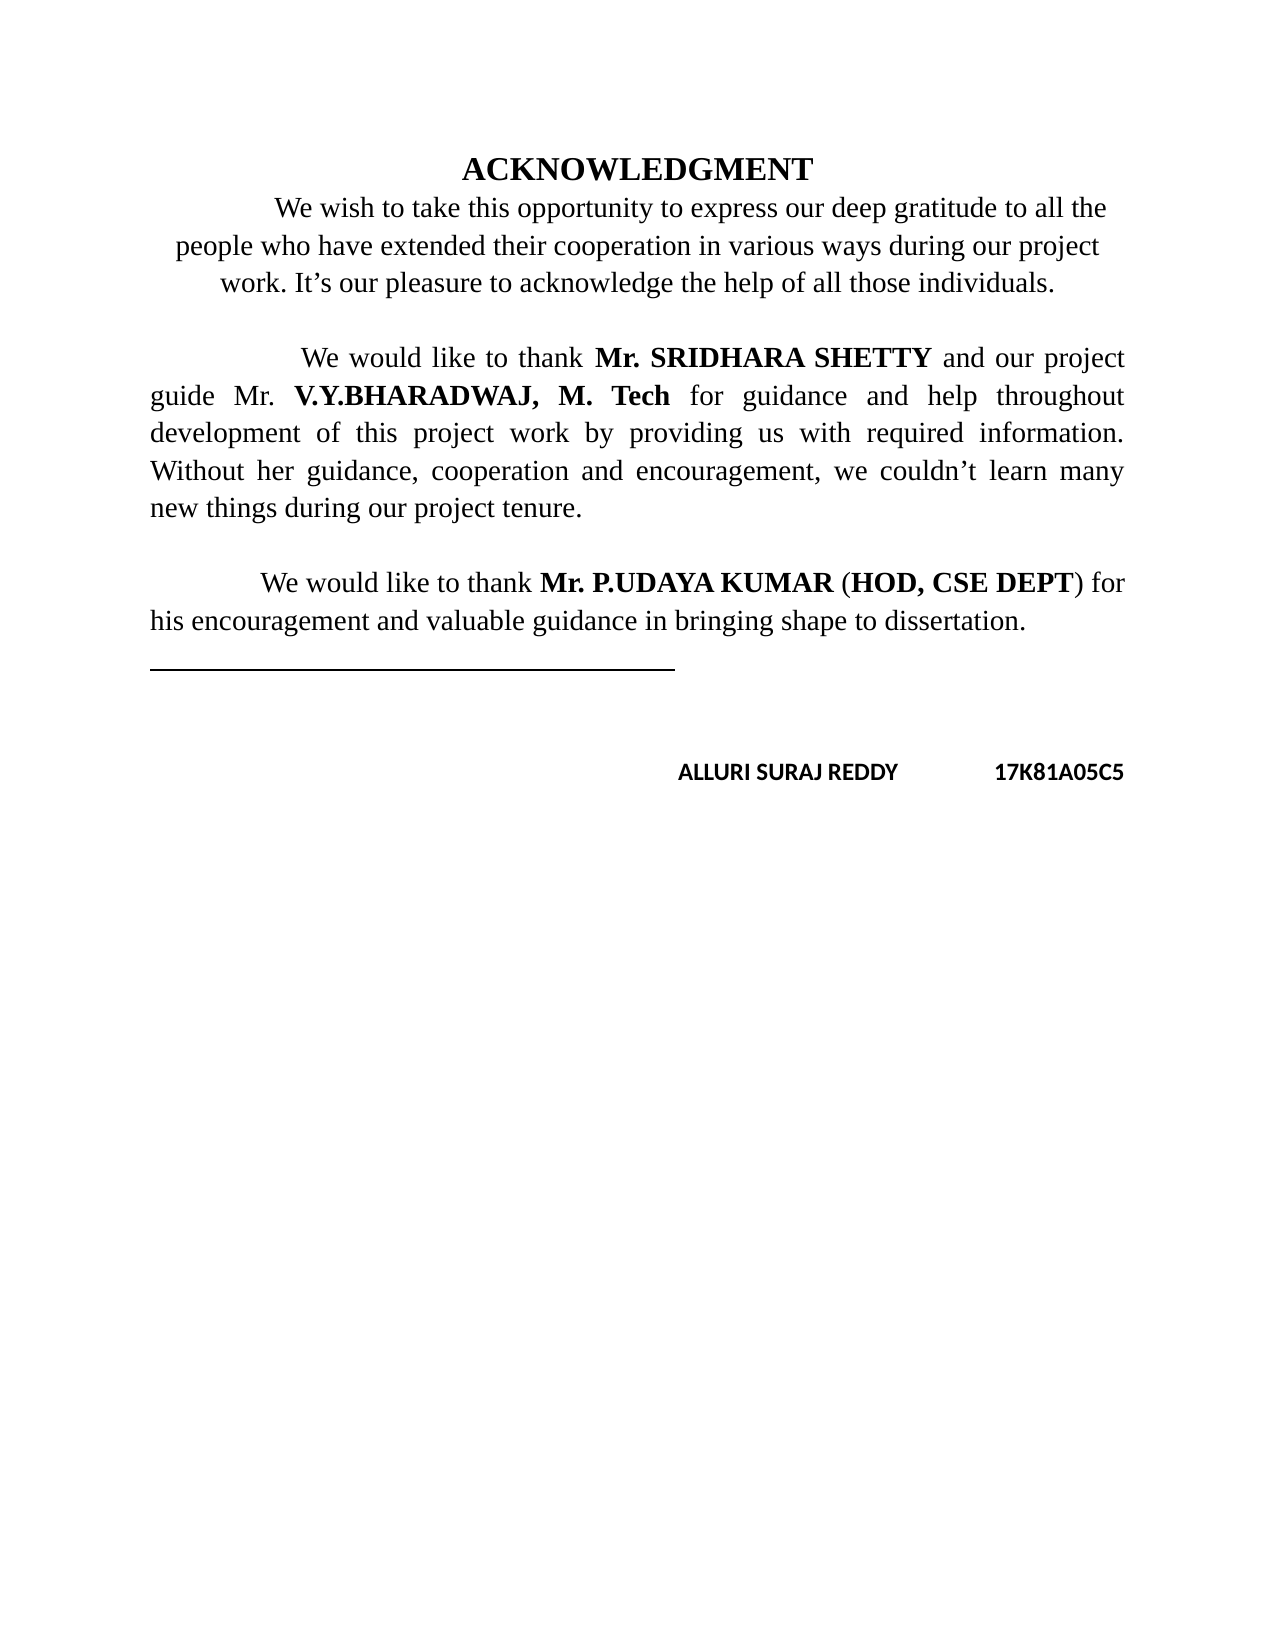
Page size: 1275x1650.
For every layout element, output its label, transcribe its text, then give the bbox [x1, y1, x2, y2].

text We would like to thank Mr. P.UDAYA KUMAR (HOD, CSE DEPT) for his encouragement and valuable guidance in bringing shape to dissertation. [150, 562, 1125, 637]
text ALLURI SURAJ REDDY 17K81A05C5 [225, 750, 1125, 787]
text We would like to thank Mr. SRIDHARA SHETTY and our project guide Mr. V.Y.BHARADWAJ, M. Tech for guidance and help throughout development of this project work by providing us with required information. Without her guidance, cooperation and encouragement, we couldn’t learn many new things during our project tenure. [150, 337, 1125, 525]
text We wish to take this opportunity to express our deep gratitude to all the people who have extended their cooperation in various ways during our project work. It’s our pleasure to acknowledge the help of all those individuals. [150, 187, 1125, 300]
text ACKNOWLEDGMENT [150, 150, 1125, 187]
